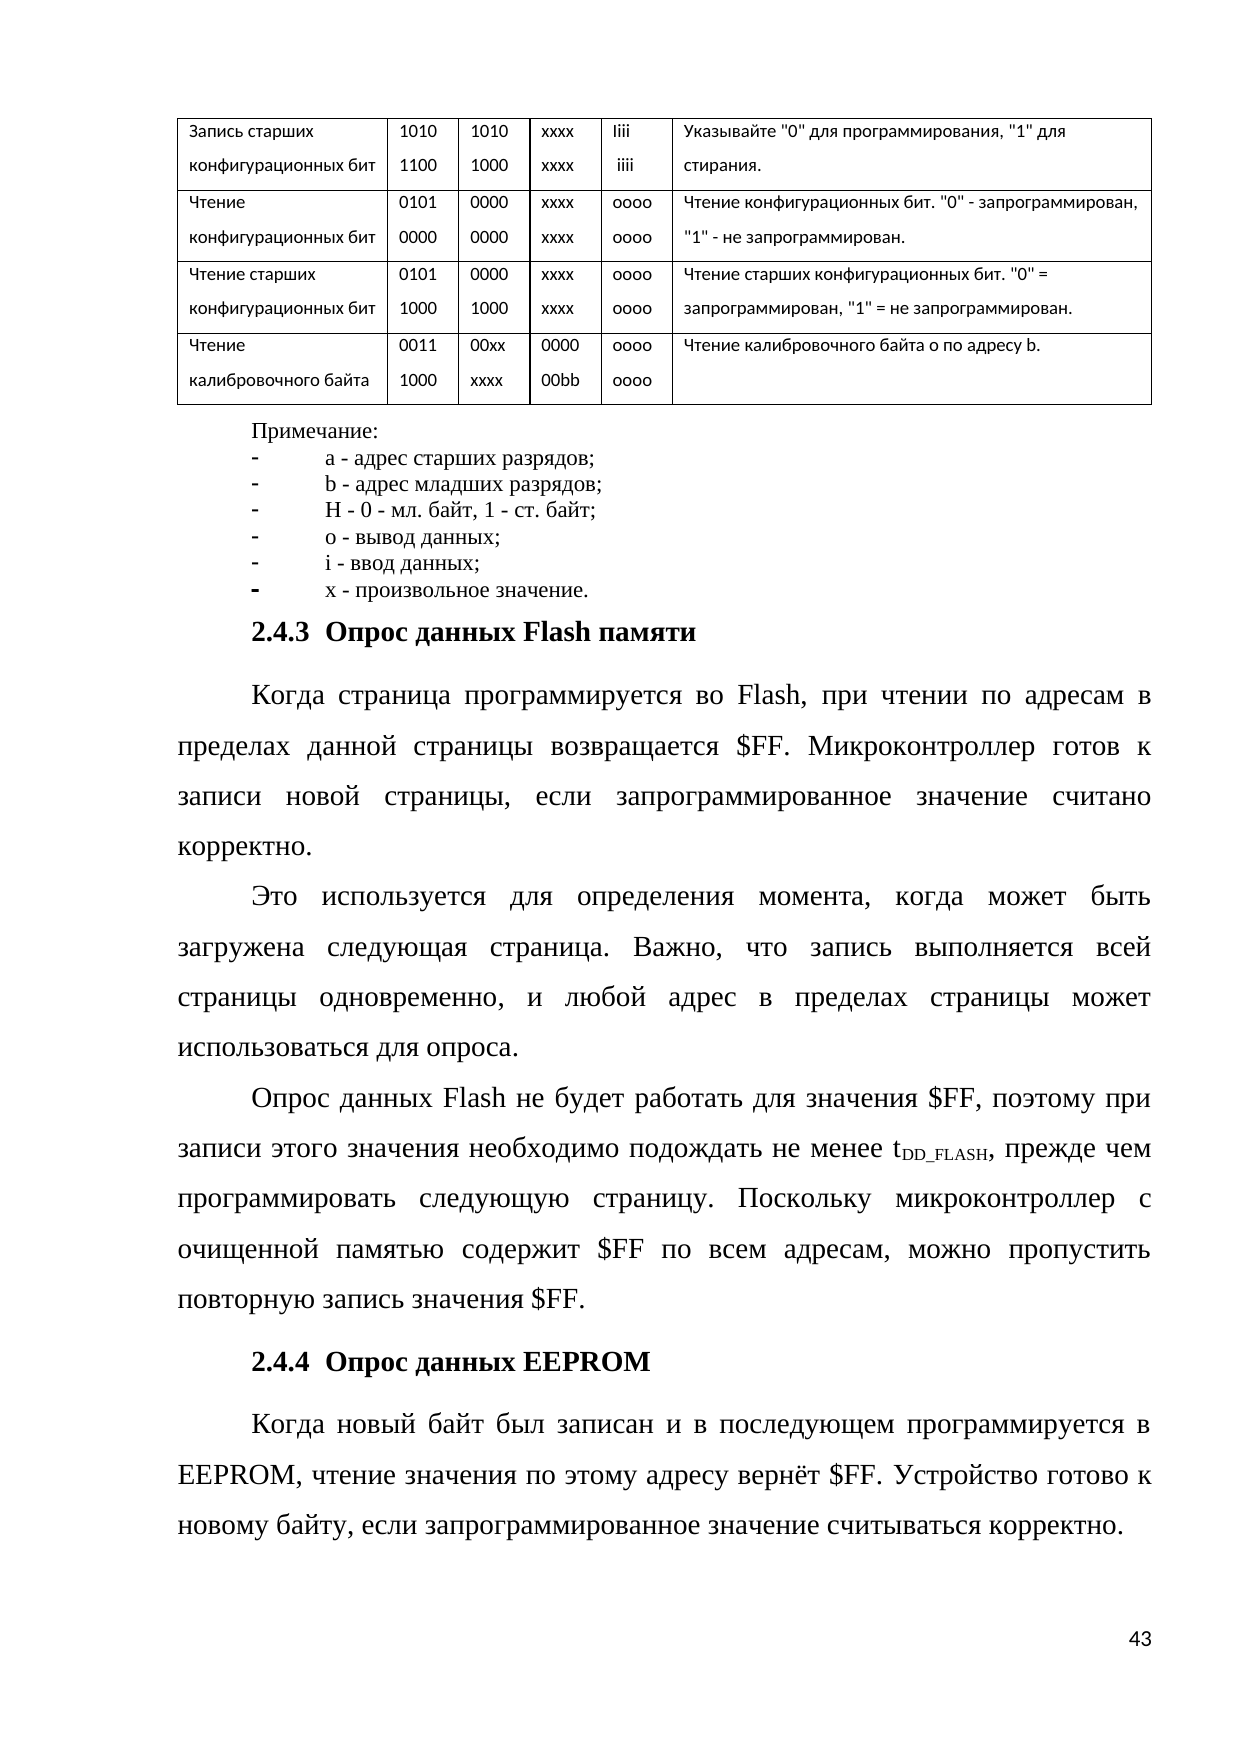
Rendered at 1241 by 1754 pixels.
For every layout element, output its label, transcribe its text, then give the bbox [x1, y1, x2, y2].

table_cell Чтение калибровочного байта o по адресу b. [673, 334, 1151, 404]
text a - адрес старших разрядов; [177, 444, 1152, 470]
table_cell oooo oooo [602, 191, 672, 261]
table_cell Чтение старших конфигурационных бит [178, 262, 387, 332]
table_cell Iiii iiii [602, 119, 672, 189]
text o - вывод данных; [177, 523, 1152, 549]
table_cell 1010 1100 [388, 119, 458, 189]
table_cell oooo oooo [602, 334, 672, 404]
table_cell Запись старших конфигурационных бит [178, 119, 387, 189]
table_cell xxxx xxxx [531, 262, 601, 332]
text Это используется для определения момента, когда может быть загружена следующая страница. Важно, что запись выполняется всей страницы одновременно, и любой адрес в пределах страницы может использоваться для опроса. [177, 878, 1152, 1063]
table_cell oooo oooo [602, 262, 672, 332]
text Примечание: [177, 417, 1152, 444]
table_cell 0101 0000 [388, 191, 458, 261]
text b - адрес младших разрядов; [177, 470, 1152, 497]
table_cell Чтение калибровочного байта [178, 334, 387, 404]
table_cell 00xx xxxx [459, 334, 529, 404]
text i - ввод данных; [177, 549, 1152, 576]
table_cell 1010 1000 [459, 119, 529, 189]
text H - 0 - мл. байт, 1 - ст. байт; [177, 497, 1152, 523]
table_cell xxxx xxxx [531, 119, 601, 189]
text x - произвольное значение. [177, 576, 1152, 602]
table_cell 0011 1000 [388, 334, 458, 404]
table_cell Чтение конфигурационных бит [178, 191, 387, 261]
text Когда новый байт был записан и в последующем программируется в EEPROM, чтение значения по этому адресу вернёт $FF. Устройство готово к новому байту, если запрограммированное значение считываться корректно. [177, 1407, 1152, 1541]
subtitle Опрос данных Flash памяти [177, 614, 1152, 648]
table_cell Указывайте "0" для программирования, "1" для стирания. [673, 119, 1151, 189]
subtitle Опрос данных EEPROM [177, 1344, 1152, 1377]
table_cell 0101 1000 [388, 262, 458, 332]
table_cell 0000 00bb [531, 334, 601, 404]
table_cell 0000 1000 [459, 262, 529, 332]
table_cell 0000 0000 [459, 191, 529, 261]
table_cell Чтение конфигурационных бит. "0" - запрограммирован, "1" - не запрограммирован. [673, 191, 1151, 261]
text Когда страница программируется во Flash, при чтении по адресам в пределах данной страницы возвращается $FF. Микроконтроллер готов к записи новой страницы, если запрограммированное значение считано корректно. [177, 677, 1152, 862]
table_cell Чтение старших конфигурационных бит. "0" = запрограммирован, "1" = не запрограммирован. [673, 262, 1151, 332]
table_cell xxxx xxxx [531, 191, 601, 261]
